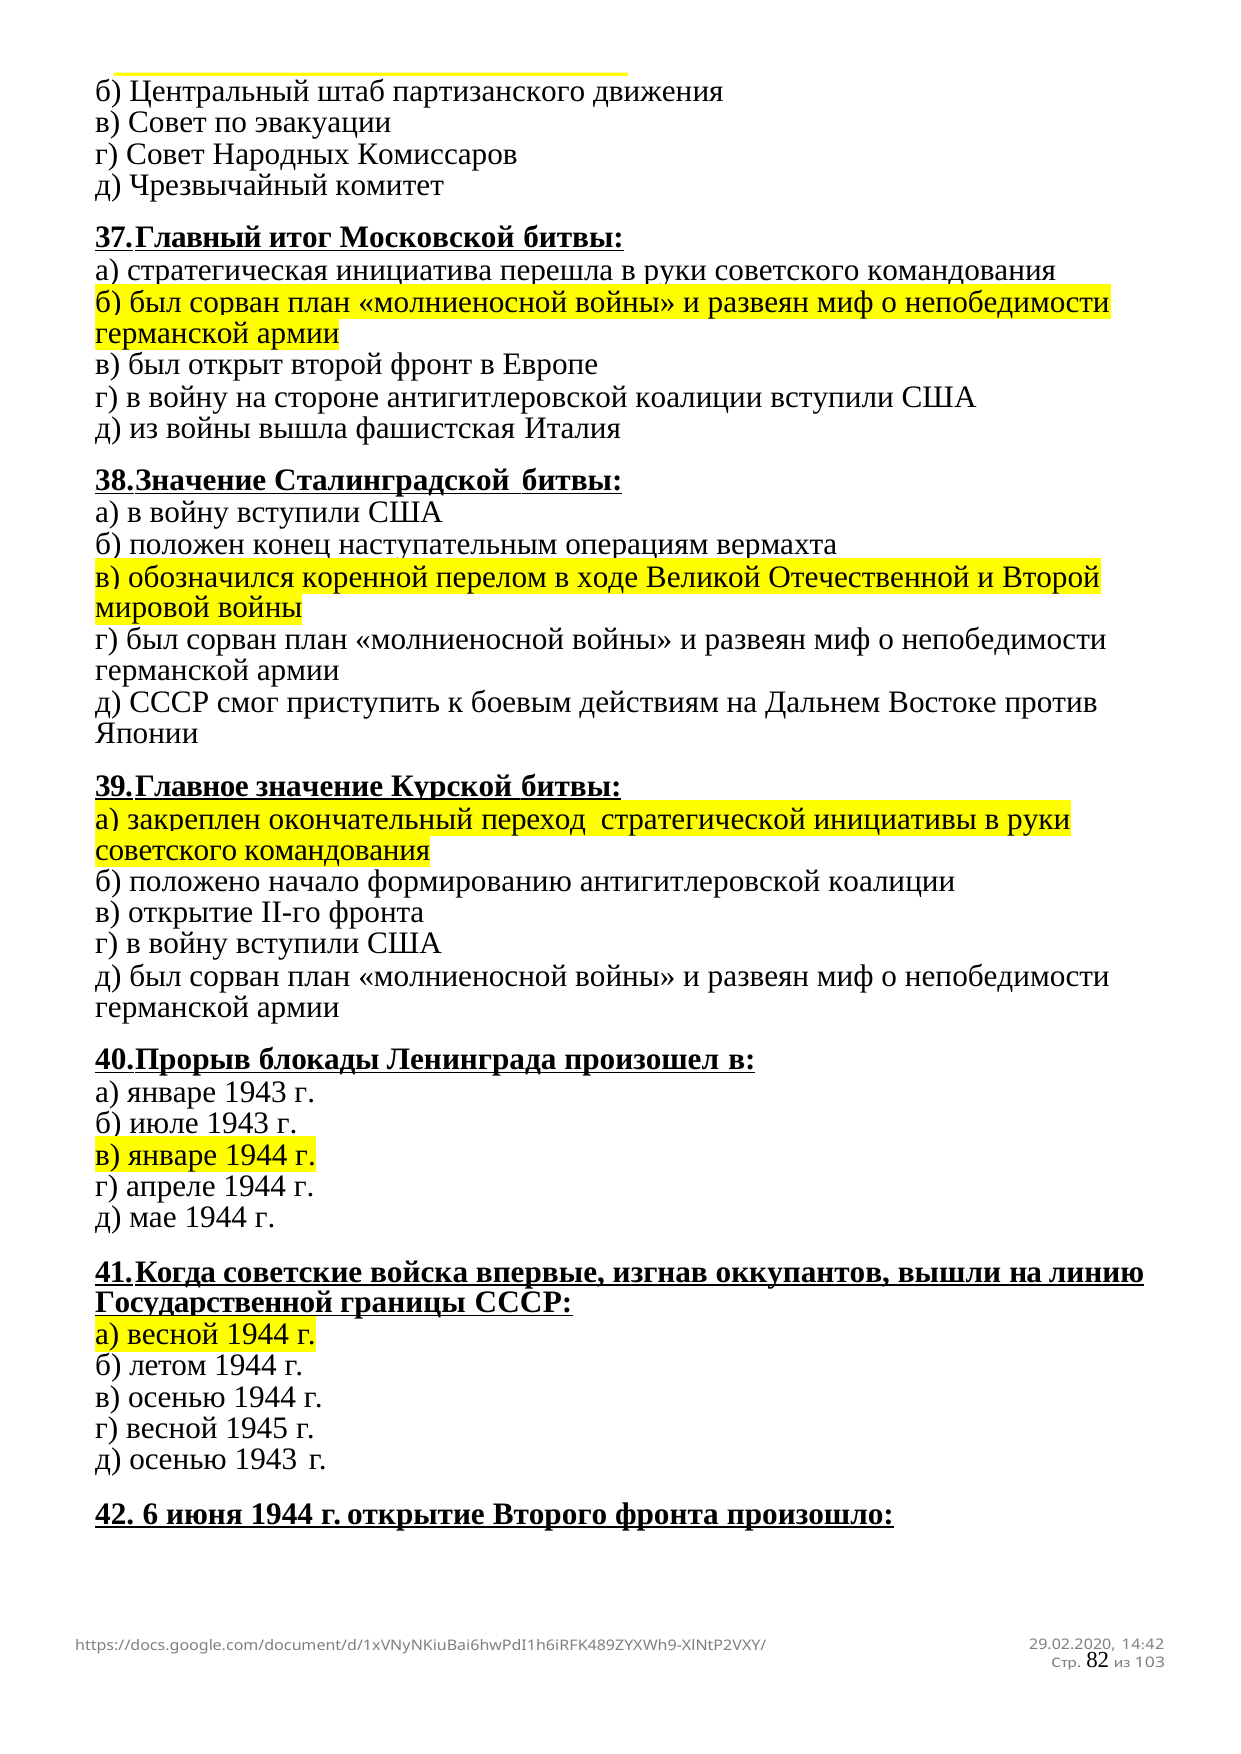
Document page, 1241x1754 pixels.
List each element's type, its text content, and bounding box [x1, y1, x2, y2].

text а) весной 1944 г. б) летом 1944 г. в) осенью 1944 г. г) весной 1945 г. д) осенью 1943 г. [95, 1320, 327, 1476]
text б) положено начало формированию антигитлеровской коалиции в) открытие II-го фронта [95, 867, 969, 929]
text в) был открыт второй фронт в Европе [95, 350, 1173, 381]
subtitle Когда советские войска впервые, изгнав оккупантов, вышли на линию Государственной границы СССР: [95, 1257, 1145, 1320]
text б) Центральный штаб партизанского движения в) Совет по эвакуации [95, 77, 733, 139]
text г) в войну на стороне антигитлеровской коалиции вступили США д) из войны вышла фашистская Италия [95, 382, 983, 445]
subtitle Главное значение Курской битвы: [95, 769, 1173, 803]
text б) положен конец наступательным операциям вермахта [95, 529, 1173, 561]
text а) закреплен окончательный переход стратегической инициативы в руки советского командования [430, 804, 1173, 867]
text в) обозначился коренной перелом в ходе Великой Отечественной и Второй мировой войны [302, 562, 1173, 625]
text д) был сорван план «молниеносной войны» и развеян миф о непобедимости германской армии [95, 961, 1173, 1024]
text г) Совет Народных Комиссаров д) Чрезвычайный комитет [95, 139, 536, 202]
text а) стратегическая инициатива перешла в руки советского командования [95, 255, 1173, 286]
subtitle Главный итог Московской битвы: [95, 221, 1173, 255]
text г) в войну вступили США [95, 929, 1173, 960]
text б) был сорван план «молниеносной войны» и развеян миф о непобедимости германской армии [339, 288, 1173, 350]
text г) был сорван план «молниеносной войны» и развеян миф о непобедимости германской армии [95, 625, 1173, 687]
subtitle Значение Сталинградской битвы: [95, 463, 1173, 497]
text д) СССР смог приступить к боевым действиям на Дальнем Востоке против Японии [95, 687, 1173, 750]
subtitle Прорыв блокады Ленинграда произошел в: [95, 1043, 1173, 1077]
subtitle 6 июня 1944 г. открытие Второго фронта произошло: [95, 1495, 1173, 1531]
text а) январе 1943 г. б) июле 1943 г. в) январе 1944 г. г) апреле 1944 г. д) мае 1944 г. [95, 1078, 318, 1234]
text а) в войну вступили США [95, 497, 1173, 529]
